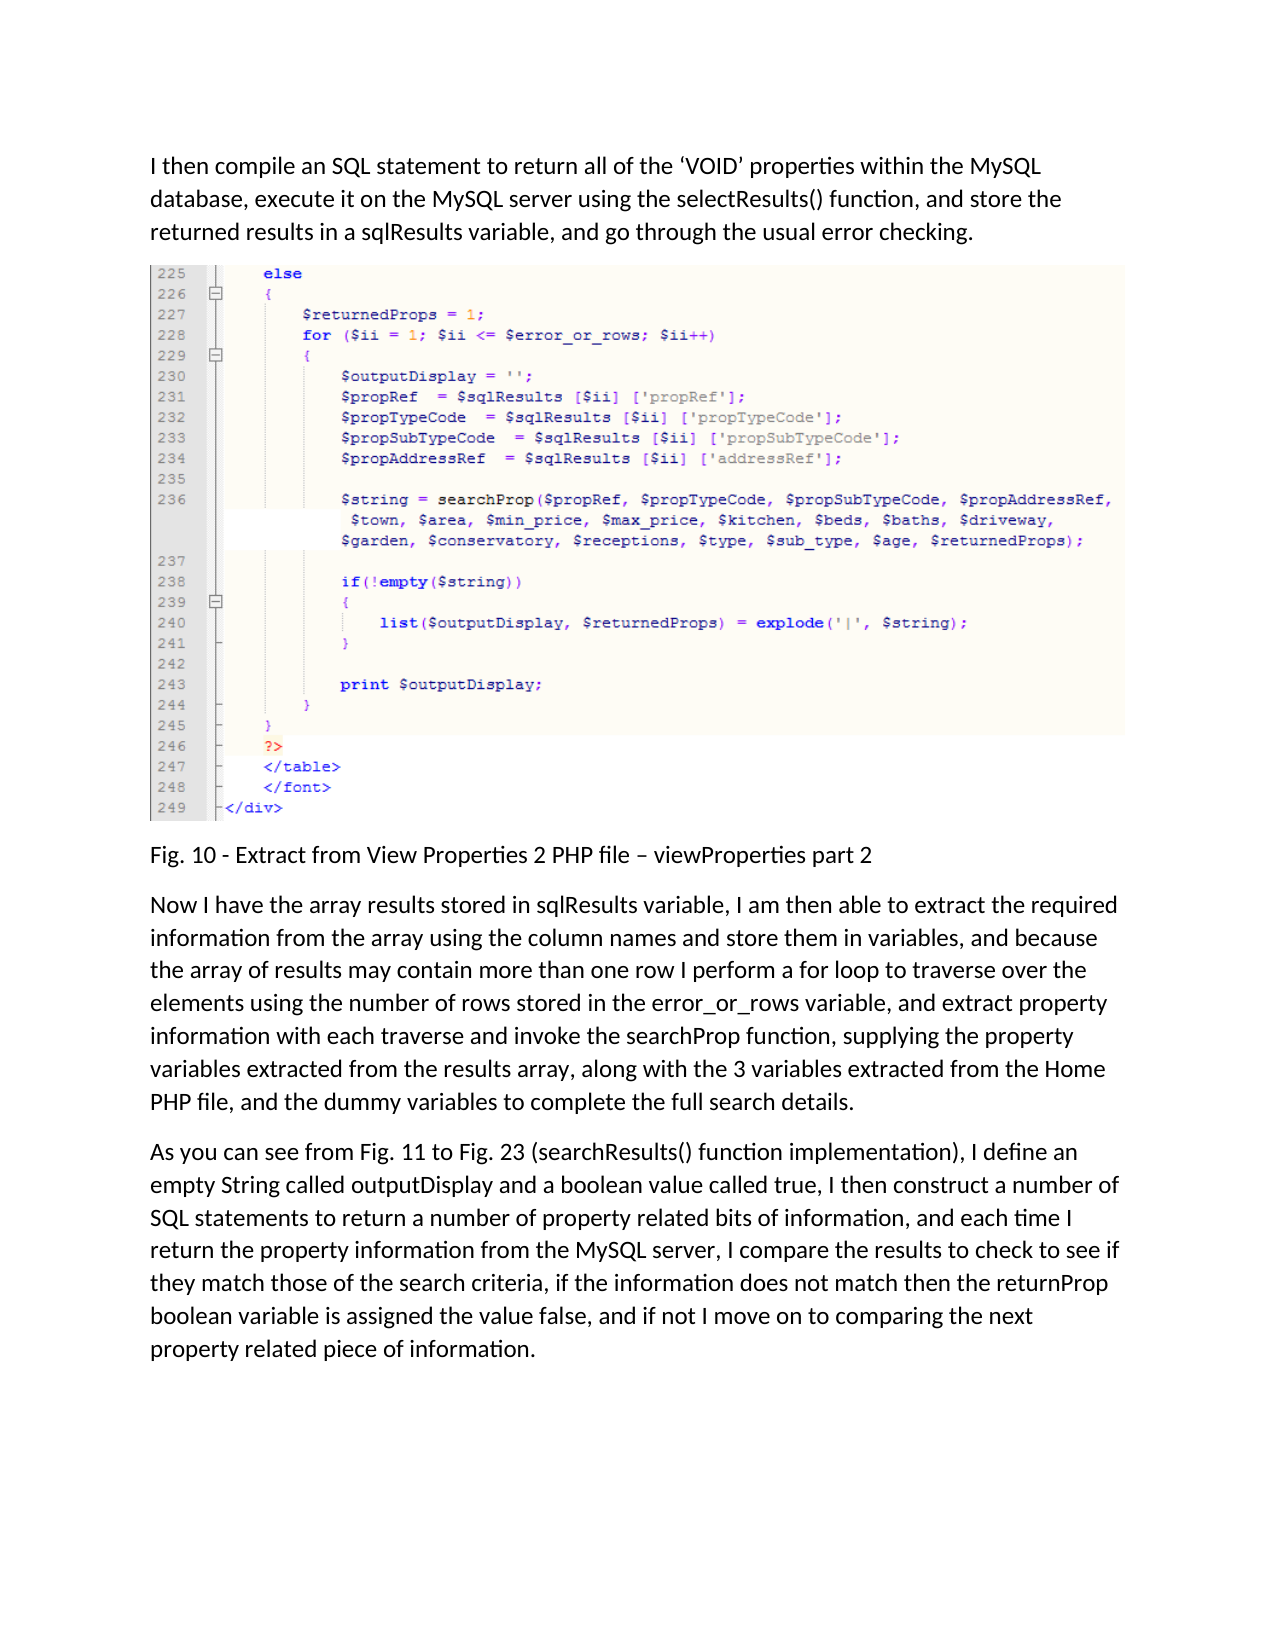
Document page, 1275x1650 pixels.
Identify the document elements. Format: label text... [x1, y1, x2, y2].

text Fig. 10 - Extract from View Properties 2 PHP file – viewProperties part 2 [150, 839, 1125, 870]
text As you can see from Fig. 11 to Fig. 23 (searchResults() function implementation), I define an empty String called outputDisplay and a boolean value called true, I then construct a number of SQL statements to return a number of property related bits of information, and each time I return the property information from the MySQL server, I compare the results to check to see if they match those of the search criteria, if the information does not match then the returnProp boolean variable is assigned the value false, and if not I move on to comparing the next property related piece of information. [150, 1136, 1125, 1364]
picture [150, 265, 1125, 821]
text I then compile an SQL statement to return all of the ‘VOID’ properties within the MySQL database, execute it on the MySQL server using the selectResults() function, and store the returned results in a sqlResults variable, and go through the usual error checking. [150, 150, 1125, 246]
text Now I have the array results stored in sqlResults variable, I am then able to extract the required information from the array using the column names and store them in variables, and because the array of results may contain more than one row I perform a for loop to traverse over the elements using the number of rows stored in the error_or_rows variable, and extract property information with each traverse and invoke the searchProp function, supplying the property variables extracted from the results array, along with the 3 variables extracted from the Home PHP file, and the dummy variables to complete the full search details. [150, 889, 1125, 1117]
